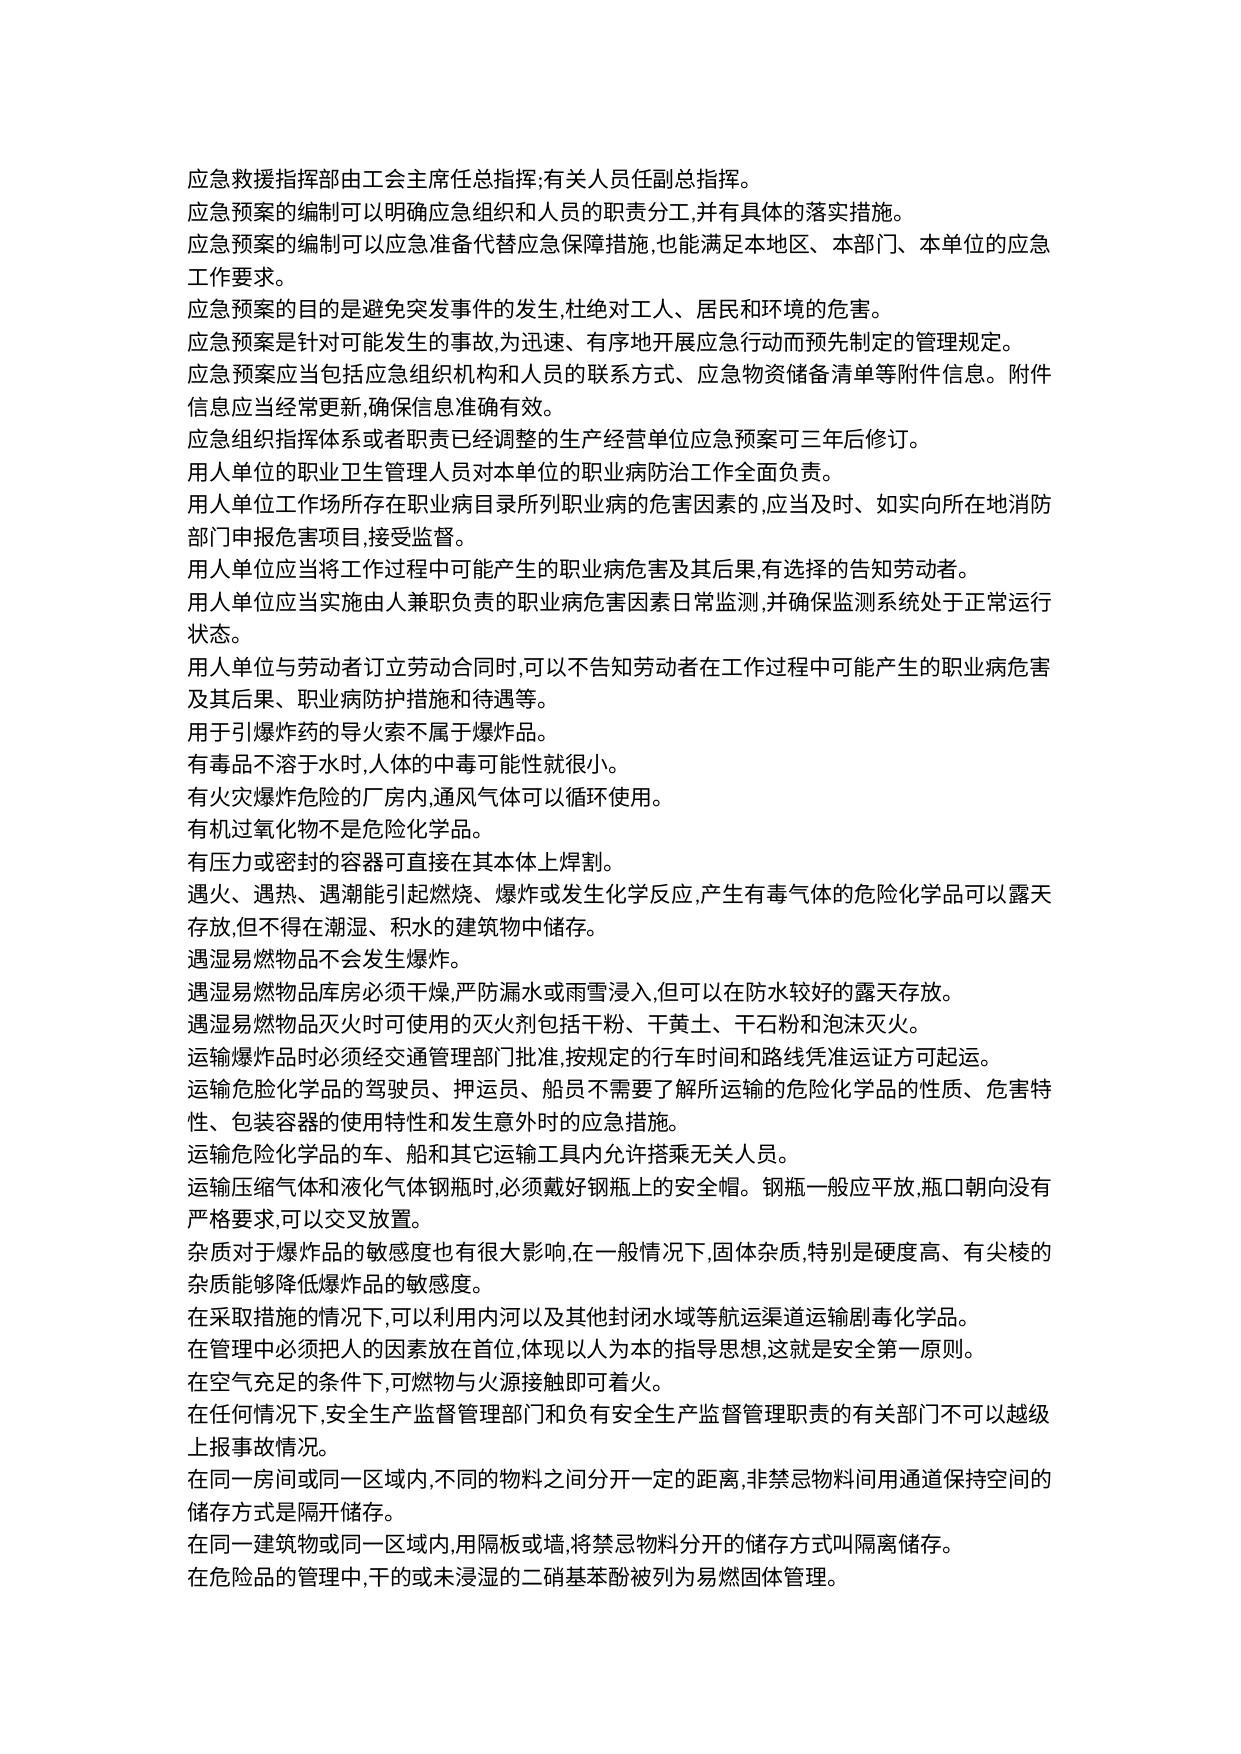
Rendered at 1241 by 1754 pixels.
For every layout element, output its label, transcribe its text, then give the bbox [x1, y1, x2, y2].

text 运输危险化学品的车、船和其它运输工具内允许搭乘无关人员。 [187, 1137, 1053, 1169]
text 遇火、遇热、遇潮能引起燃烧、爆炸或发生化学反应,产生有毒气体的危险化学品可以露天存放,但不得在潮湿、积水的建筑物中储存。 [187, 877, 1053, 942]
text 应急组织指挥体系或者职责已经调整的生产经营单位应急预案可三年后修订。 [187, 422, 1053, 454]
text 杂质对于爆炸品的敏感度也有很大影响,在一般情况下,固体杂质,特别是硬度高、有尖棱的杂质能够降低爆炸品的敏感度。 [187, 1234, 1053, 1299]
text 运输压缩气体和液化气体钢瓶时,必须戴好钢瓶上的安全帽。钢瓶一般应平放,瓶口朝向没有严格要求,可以交叉放置。 [187, 1169, 1053, 1234]
text 有压力或密封的容器可直接在其本体上焊割。 [187, 844, 1053, 877]
text 在任何情况下,安全生产监督管理部门和负有安全生产监督管理职责的有关部门不可以越级上报事故情况。 [187, 1397, 1053, 1462]
text 用人单位应当将工作过程中可能产生的职业病危害及其后果,有选择的告知劳动者。 [187, 552, 1053, 584]
text 应急预案是针对可能发生的事故,为迅速、有序地开展应急行动而预先制定的管理规定。 [187, 324, 1053, 357]
text 遇湿易燃物品库房必须干燥,严防漏水或雨雪浸入,但可以在防水较好的露天存放。 [187, 974, 1053, 1007]
text 运输爆炸品时必须经交通管理部门批准,按规定的行车时间和路线凭准运证方可起运。 [187, 1039, 1053, 1072]
text 有火灾爆炸危险的厂房内,通风气体可以循环使用。 [187, 779, 1053, 812]
text 应急预案应当包括应急组织机构和人员的联系方式、应急物资储备清单等附件信息。附件信息应当经常更新,确保信息准确有效。 [187, 357, 1053, 422]
text 在管理中必须把人的因素放在首位,体现以人为本的指导思想,这就是安全第一原则。 [187, 1332, 1053, 1364]
text 应急预案的目的是避免突发事件的发生,杜绝对工人、居民和环境的危害。 [187, 292, 1053, 324]
text 在采取措施的情况下,可以利用内河以及其他封闭水域等航运渠道运输剧毒化学品。 [187, 1299, 1053, 1332]
text 在空气充足的条件下,可燃物与火源接触即可着火。 [187, 1364, 1053, 1397]
text 运输危脸化学品的驾驶员、押运员、船员不需要了解所运输的危险化学品的性质、危害特性、包装容器的使用特性和发生意外时的应急措施。 [187, 1072, 1053, 1137]
text 有机过氧化物不是危险化学品。 [187, 812, 1053, 844]
text 用人单位应当实施由人兼职负责的职业病危害因素日常监测,并确保监测系统处于正常运行状态。 [187, 584, 1053, 649]
text 有毒品不溶于水时,人体的中毒可能性就很小。 [187, 747, 1053, 779]
text 遇湿易燃物品灭火时可使用的灭火剂包括干粉、干黄土、干石粉和泡沫灭火。 [187, 1007, 1053, 1039]
text 应急预案的编制可以应急准备代替应急保障措施,也能满足本地区、本部门、本单位的应急工作要求。 [187, 227, 1053, 292]
text 在同一建筑物或同一区域内,用隔板或墙,将禁忌物料分开的储存方式叫隔离储存。 [187, 1527, 1053, 1559]
text 遇湿易燃物品不会发生爆炸。 [187, 942, 1053, 974]
text 应急救援指挥部由工会主席任总指挥;有关人员任副总指挥。 [187, 162, 1053, 194]
text 用于引爆炸药的导火索不属于爆炸品。 [187, 714, 1053, 747]
text 在同一房间或同一区域内,不同的物料之间分开一定的距离,非禁忌物料间用通道保持空间的储存方式是隔开储存。 [187, 1462, 1053, 1527]
text 用人单位的职业卫生管理人员对本单位的职业病防治工作全面负责。 [187, 454, 1053, 487]
text 用人单位与劳动者订立劳动合同时,可以不告知劳动者在工作过程中可能产生的职业病危害及其后果、职业病防护措施和待遇等。 [187, 649, 1053, 714]
text 用人单位工作场所存在职业病目录所列职业病的危害因素的,应当及时、如实向所在地消防部门申报危害项目,接受监督。 [187, 487, 1053, 552]
text 应急预案的编制可以明确应急组织和人员的职责分工,并有具体的落实措施。 [187, 194, 1053, 227]
text 在危险品的管理中,干的或未浸湿的二硝基苯酚被列为易燃固体管理。 [187, 1559, 1053, 1592]
